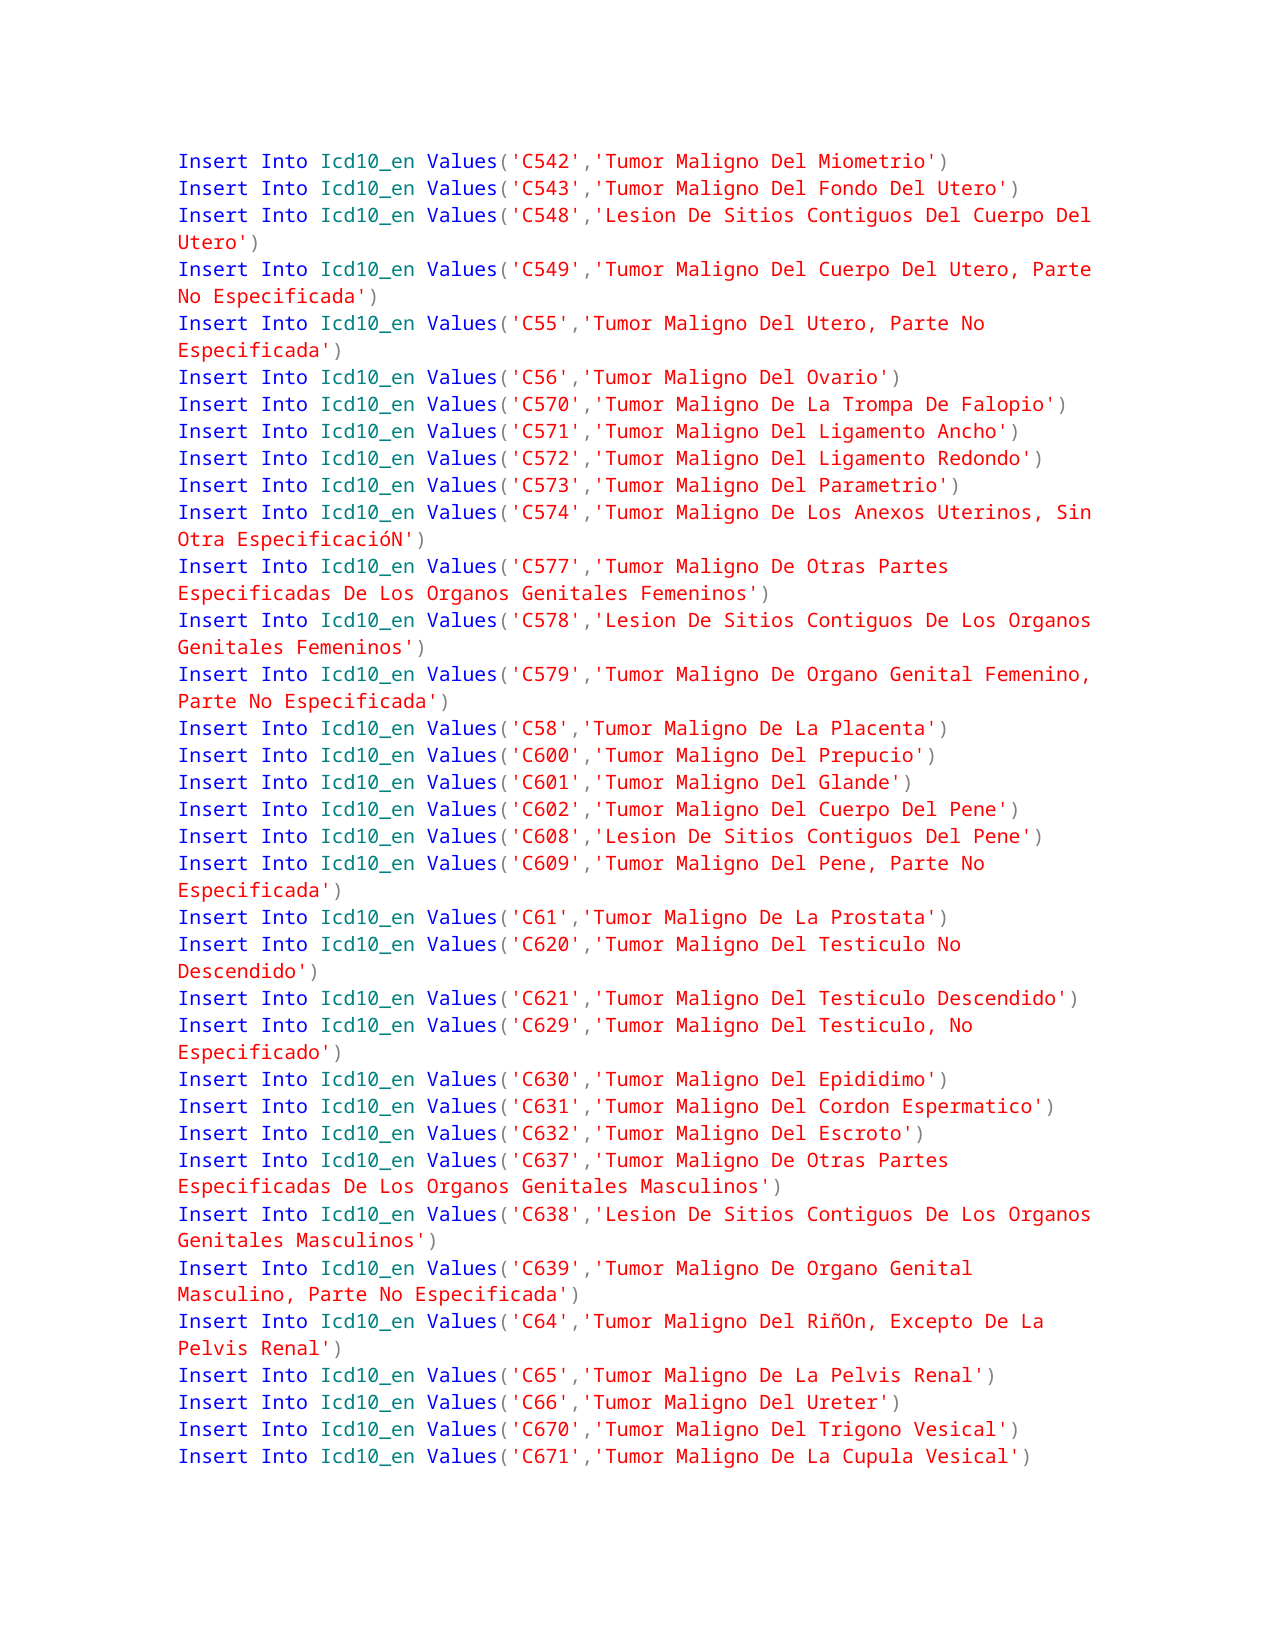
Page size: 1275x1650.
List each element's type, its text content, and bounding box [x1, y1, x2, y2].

text Insert Into Icd10_en Values('C55','Tumor Maligno Del Utero, Parte No Especificada') [177, 309, 1098, 363]
text Insert Into Icd10_en Values('C573','Tumor Maligno Del Parametrio') [177, 471, 1098, 498]
text Insert Into Icd10_en Values('C543','Tumor Maligno Del Fondo Del Utero') [177, 174, 1098, 202]
text Insert Into Icd10_en Values('C65','Tumor Maligno De La Pelvis Renal') [177, 1362, 1098, 1389]
text Insert Into Icd10_en Values('C58','Tumor Maligno De La Placenta') [177, 714, 1098, 741]
text Insert Into Icd10_en Values('C577','Tumor Maligno De Otras Partes Especificadas De Los Organos Genitales Femeninos') [177, 552, 1098, 606]
text Insert Into Icd10_en Values('C629','Tumor Maligno Del Testiculo, No Especificado') [177, 1011, 1098, 1065]
text Insert Into Icd10_en Values('C601','Tumor Maligno Del Glande') [177, 768, 1098, 795]
text Insert Into Icd10_en Values('C542','Tumor Maligno Del Miometrio') [177, 148, 1098, 174]
text Insert Into Icd10_en Values('C578','Lesion De Sitios Contiguos De Los Organos Genitales Femeninos') [177, 606, 1098, 660]
text Insert Into Icd10_en Values('C66','Tumor Maligno Del Ureter') [177, 1389, 1098, 1416]
text Insert Into Icd10_en Values('C639','Tumor Maligno De Organo Genital Masculino, Parte No Especificada') [177, 1254, 1098, 1308]
text Insert Into Icd10_en Values('C600','Tumor Maligno Del Prepucio') [177, 741, 1098, 768]
text Insert Into Icd10_en Values('C608','Lesion De Sitios Contiguos Del Pene') [177, 822, 1098, 849]
text Insert Into Icd10_en Values('C670','Tumor Maligno Del Trigono Vesical') [177, 1416, 1098, 1443]
text Insert Into Icd10_en Values('C572','Tumor Maligno Del Ligamento Redondo') [177, 444, 1098, 471]
text Insert Into Icd10_en Values('C579','Tumor Maligno De Organo Genital Femenino, Parte No Especificada') [177, 660, 1098, 714]
text Insert Into Icd10_en Values('C570','Tumor Maligno De La Trompa De Falopio') [177, 390, 1098, 417]
text Insert Into Icd10_en Values('C620','Tumor Maligno Del Testiculo No Descendido') [177, 930, 1098, 984]
text Insert Into Icd10_en Values('C631','Tumor Maligno Del Cordon Espermatico') [177, 1092, 1098, 1119]
text Insert Into Icd10_en Values('C671','Tumor Maligno De La Cupula Vesical') [177, 1443, 1098, 1469]
text Insert Into Icd10_en Values('C638','Lesion De Sitios Contiguos De Los Organos Genitales Masculinos') [177, 1200, 1098, 1254]
text Insert Into Icd10_en Values('C64','Tumor Maligno Del RiñOn, Excepto De La Pelvis Renal') [177, 1308, 1098, 1362]
text Insert Into Icd10_en Values('C637','Tumor Maligno De Otras Partes Especificadas De Los Organos Genitales Masculinos') [177, 1146, 1098, 1200]
text Insert Into Icd10_en Values('C621','Tumor Maligno Del Testiculo Descendido') [177, 984, 1098, 1011]
text Insert Into Icd10_en Values('C602','Tumor Maligno Del Cuerpo Del Pene') [177, 795, 1098, 822]
text Insert Into Icd10_en Values('C548','Lesion De Sitios Contiguos Del Cuerpo Del Utero') [177, 202, 1098, 256]
text Insert Into Icd10_en Values('C571','Tumor Maligno Del Ligamento Ancho') [177, 417, 1098, 444]
text Insert Into Icd10_en Values('C609','Tumor Maligno Del Pene, Parte No Especificada') [177, 849, 1098, 903]
text Insert Into Icd10_en Values('C61','Tumor Maligno De La Prostata') [177, 903, 1098, 930]
text Insert Into Icd10_en Values('C56','Tumor Maligno Del Ovario') [177, 363, 1098, 390]
text Insert Into Icd10_en Values('C630','Tumor Maligno Del Epididimo') [177, 1065, 1098, 1092]
text Insert Into Icd10_en Values('C632','Tumor Maligno Del Escroto') [177, 1119, 1098, 1146]
text Insert Into Icd10_en Values('C574','Tumor Maligno De Los Anexos Uterinos, Sin Otra EspecificacióN') [177, 498, 1098, 552]
text Insert Into Icd10_en Values('C549','Tumor Maligno Del Cuerpo Del Utero, Parte No Especificada') [177, 256, 1098, 309]
